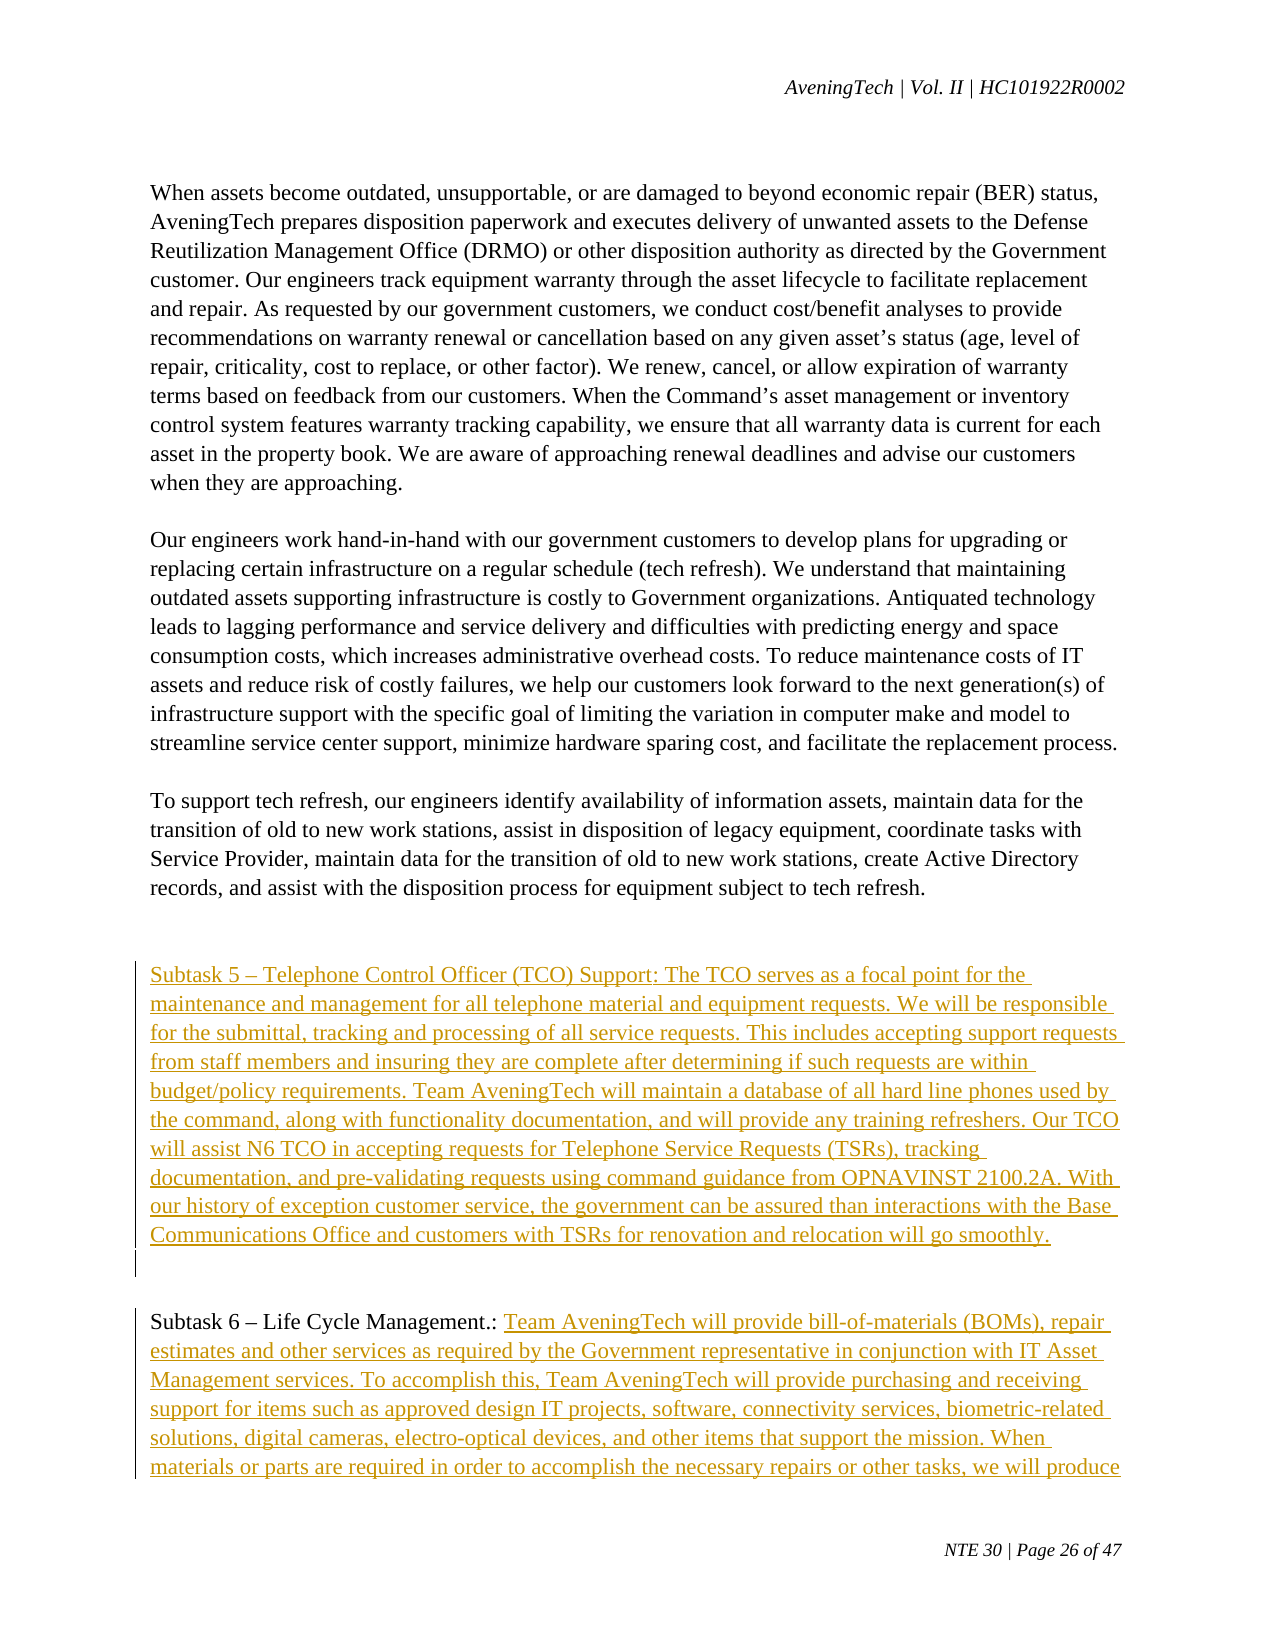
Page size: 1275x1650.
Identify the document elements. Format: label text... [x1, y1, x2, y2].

text When assets become outdated, unsupportable, or are damaged to beyond economic repair (BER) status, AveningTech prepares disposition paperwork and executes delivery of unwanted assets to the Defense Reutilization Management Office (DRMO) or other disposition authority as directed by the Government customer. Our engineers track equipment warranty through the asset lifecycle to facilitate replacement and repair. As requested by our government customers, we conduct cost/benefit analyses to provide recommendations on warranty renewal or cancellation based on any given asset’s status (age, level of repair, criticality, cost to replace, or other factor). We renew, cancel, or allow expiration of warranty terms based on feedback from our customers. When the Command’s asset management or inventory control system features warranty tracking capability, we ensure that all warranty data is current for each asset in the property book. We are aware of approaching renewal deadlines and advise our customers when they are approaching. [150, 179, 1125, 495]
text Our engineers work hand-in-hand with our government customers to develop plans for upgrading or replacing certain infrastructure on a regular schedule (tech refresh). We understand that maintaining outdated assets supporting infrastructure is costly to Government organizations. Antiquated technology leads to lagging performance and service delivery and difficulties with predicting energy and space consumption costs, which increases administrative overhead costs. To reduce maintenance costs of IT assets and reduce risk of costly failures, we help our customers look forward to the next generation(s) of infrastructure support with the specific goal of limiting the variation in computer make and model to streamline service center support, minimize hardware sparing cost, and facilitate the replacement process. [150, 526, 1125, 756]
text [150, 1308, 1125, 1479]
text To support tech refresh, our engineers identify availability of information assets, maintain data for the transition of old to new work stations, assist in disposition of legacy equipment, coordinate tasks with Service Provider, maintain data for the transition of old to new work stations, create Active Directory records, and assist with the disposition process for equipment subject to tech refresh. [150, 787, 1125, 900]
